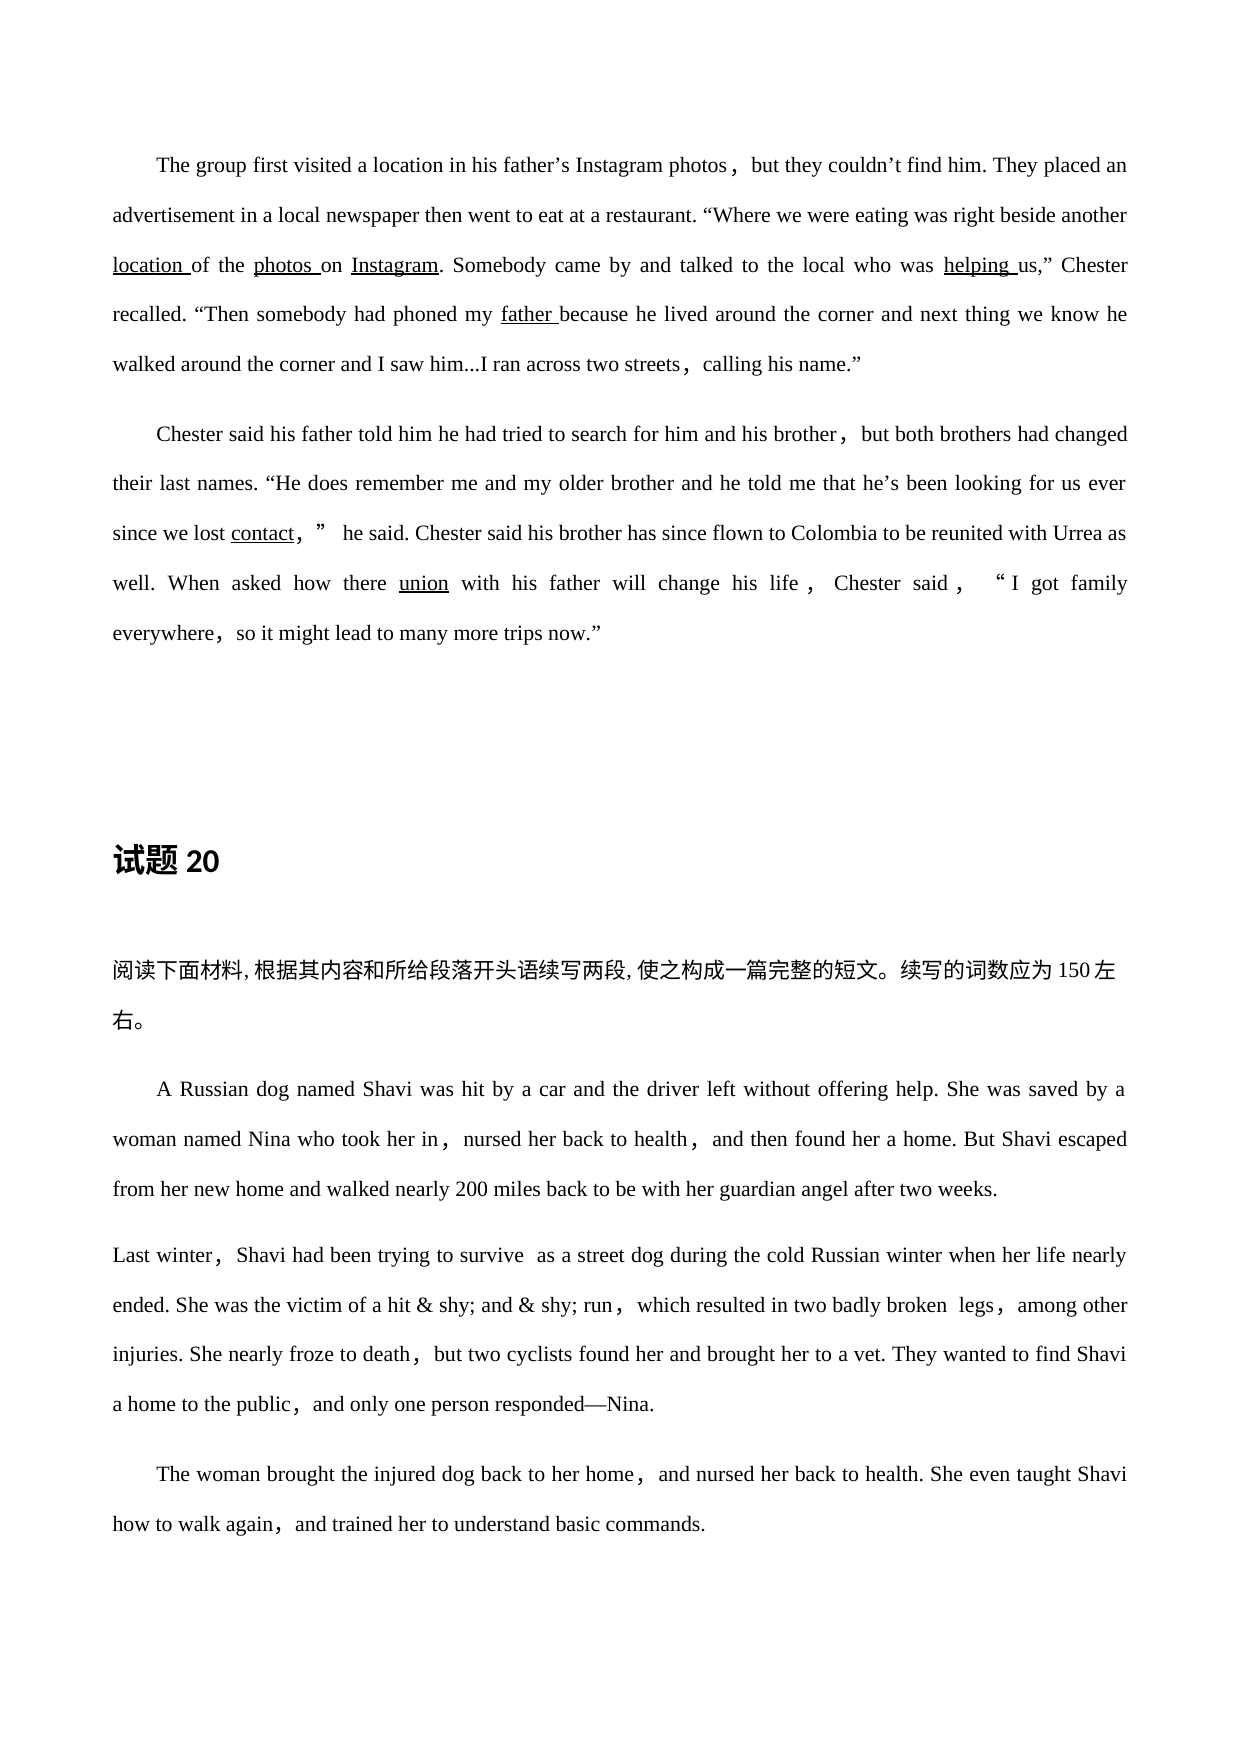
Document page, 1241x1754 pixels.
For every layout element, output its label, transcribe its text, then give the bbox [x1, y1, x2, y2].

text 阅读下面材料, 根据其内容和所给段落开头语续写两段, 使之构成一篇完整的短文。续写的词数应为150左右。 [112, 953, 1128, 1036]
text A Russian dog named Shavi was hit by a car and the driver left without offering help. She was saved by a woman named Nina who took her in，nursed her back to health，and then found her a home. But Shavi escaped from her new home and walked nearly 200 miles back to be with her guardian angel after two weeks. [112, 1072, 1128, 1205]
text The woman brought the injured dog back to her home，and nursed her back to health. She even taught Shavi how to walk again，and trained her to understand basic commands. [112, 1457, 1128, 1540]
text Last winter，Shavi had been trying to survive as a street dog during the cold Russian winter when her life nearly ended. She was the victim of a hit & shy; and & shy; run，which resulted in two badly broken legs，among other injuries. She nearly froze to death，but two cyclists found her and brought her to a vet. They wanted to find Shavi a home to the public，and only one person responded—Nina. [112, 1238, 1128, 1420]
text Chester said his father told him he had tried to search for him and his brother，but both brothers had changed their last names. “He does remember me and my older brother and he told me that he’s been looking for us ever since we lost contact，” he said. Chester said his brother has since flown to Colombia to be reunited with Urrea as well. When asked how there union with his father will change his life，Chester said，“I got family everywhere，so it might lead to many more trips now.” [112, 417, 1128, 649]
text The group first visited a location in his father’s Instagram photos，but they couldn’t find him. They placed an advertisement in a local newspaper then went to eat at a restaurant. “Where we were eating was right beside another location of the photos on Instagram. Somebody came by and talked to the local who was helping us,” Chester recalled. “Then somebody had phoned my father because he lived around the corner and next thing we know he walked around the corner and I saw him...I ran across two streets，calling his name.” [112, 148, 1128, 380]
subtitle 试题20 [112, 825, 1128, 891]
